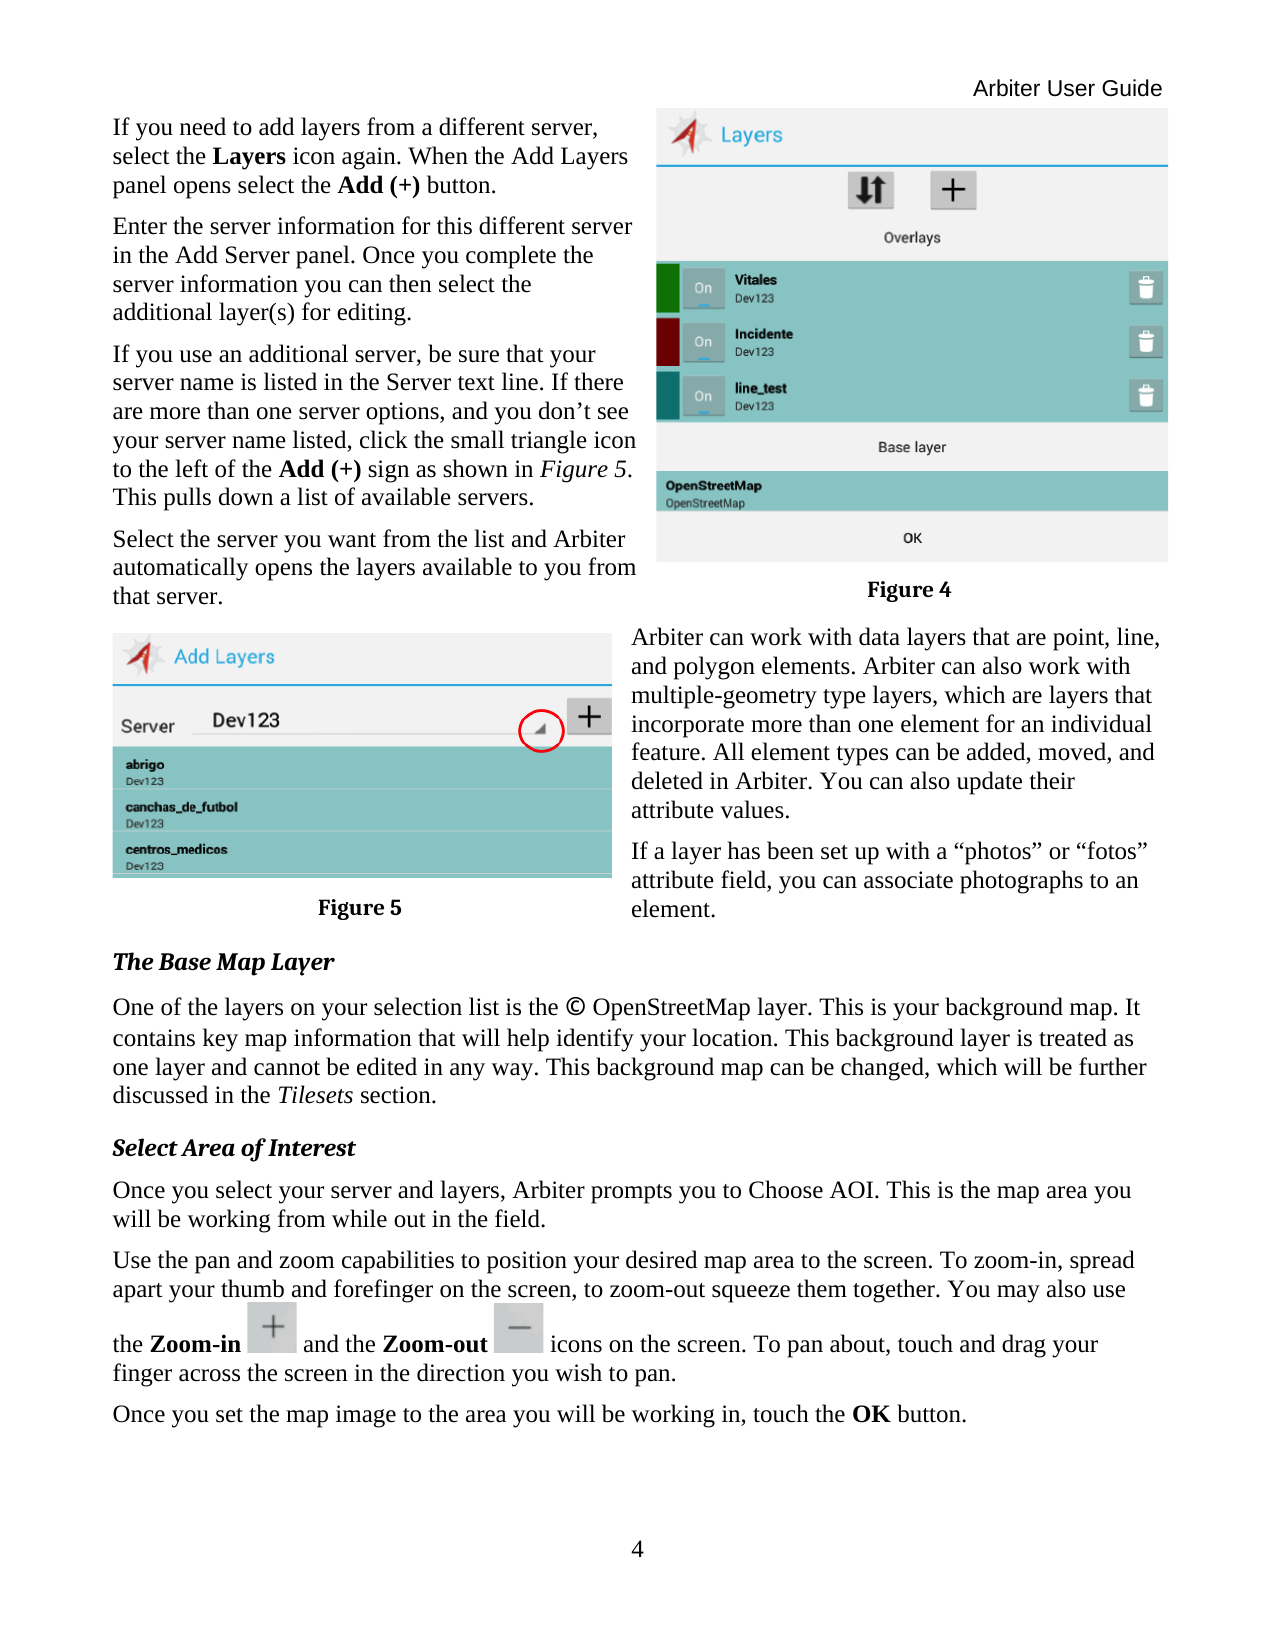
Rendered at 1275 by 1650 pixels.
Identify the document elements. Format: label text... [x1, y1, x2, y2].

picture [247, 1302, 297, 1353]
text Select the server you want from the list and Arbiter automatically opens the layers available to you from that server. [112, 524, 1162, 610]
picture [493, 1303, 544, 1353]
text Once you set the map image to the area you will be working in, touch the OK button. [112, 1399, 1162, 1428]
text Arbiter can work with data layers that are point, line, and polygon elements. Arbiter can also work with multiple-geometry type layers, which are layers that incorporate more than one element for an individual feature. All element types can be added, moved, and deleted in Arbiter. You can also update their attribute values. [112, 622, 1162, 824]
text If you use an additional server, be sure that your server name is listed in the Server text line. If there are more than one server options, and you don’t see your server name listed, click the small triangle icon to the left of the Add (+) sign as shown in Figure 5. This pulls down a list of available servers. [112, 339, 656, 511]
text One of the layers on your selection list is the © OpenStreetMap layer. This is your background map. It contains key map information that will help identify your location. This background layer is treated as one layer and cannot be edited in any way. This background map can be changed, which will be further discussed in the Tilesets section. [112, 989, 1162, 1109]
text If a layer has been set up with a “photos” or “fotos” attribute field, you can associate photographs to an element. [112, 836, 1162, 922]
picture [656, 108, 1169, 562]
picture [112, 633, 612, 878]
text Enter the server information for this different server in the Add Server panel. Once you complete the server information you can then select the additional layer(s) for editing. [112, 211, 656, 326]
text Once you select your server and layers, Arbiter prompts you to Choose AOI. This is the map area you will be working from while out in the field. [112, 1175, 1162, 1233]
text Use the pan and zoom capabilities to position your desired map area to the screen. To zoom-in, spread apart your thumb and forefinger on the screen, to zoom-out squeeze them together. You may also use the Zoom-in and the Zoom-out icons on the screen. To pan about, touch and drag your finger across the screen in the direction you wish to pan. [112, 1245, 1162, 1386]
text Select Area of Interest [112, 1134, 1162, 1163]
text If you need to add layers from a different server, select the Layers icon again. When the Add Layers panel opens select the Add (+) button. [112, 112, 656, 199]
text The Base Map Layer [112, 947, 1162, 976]
